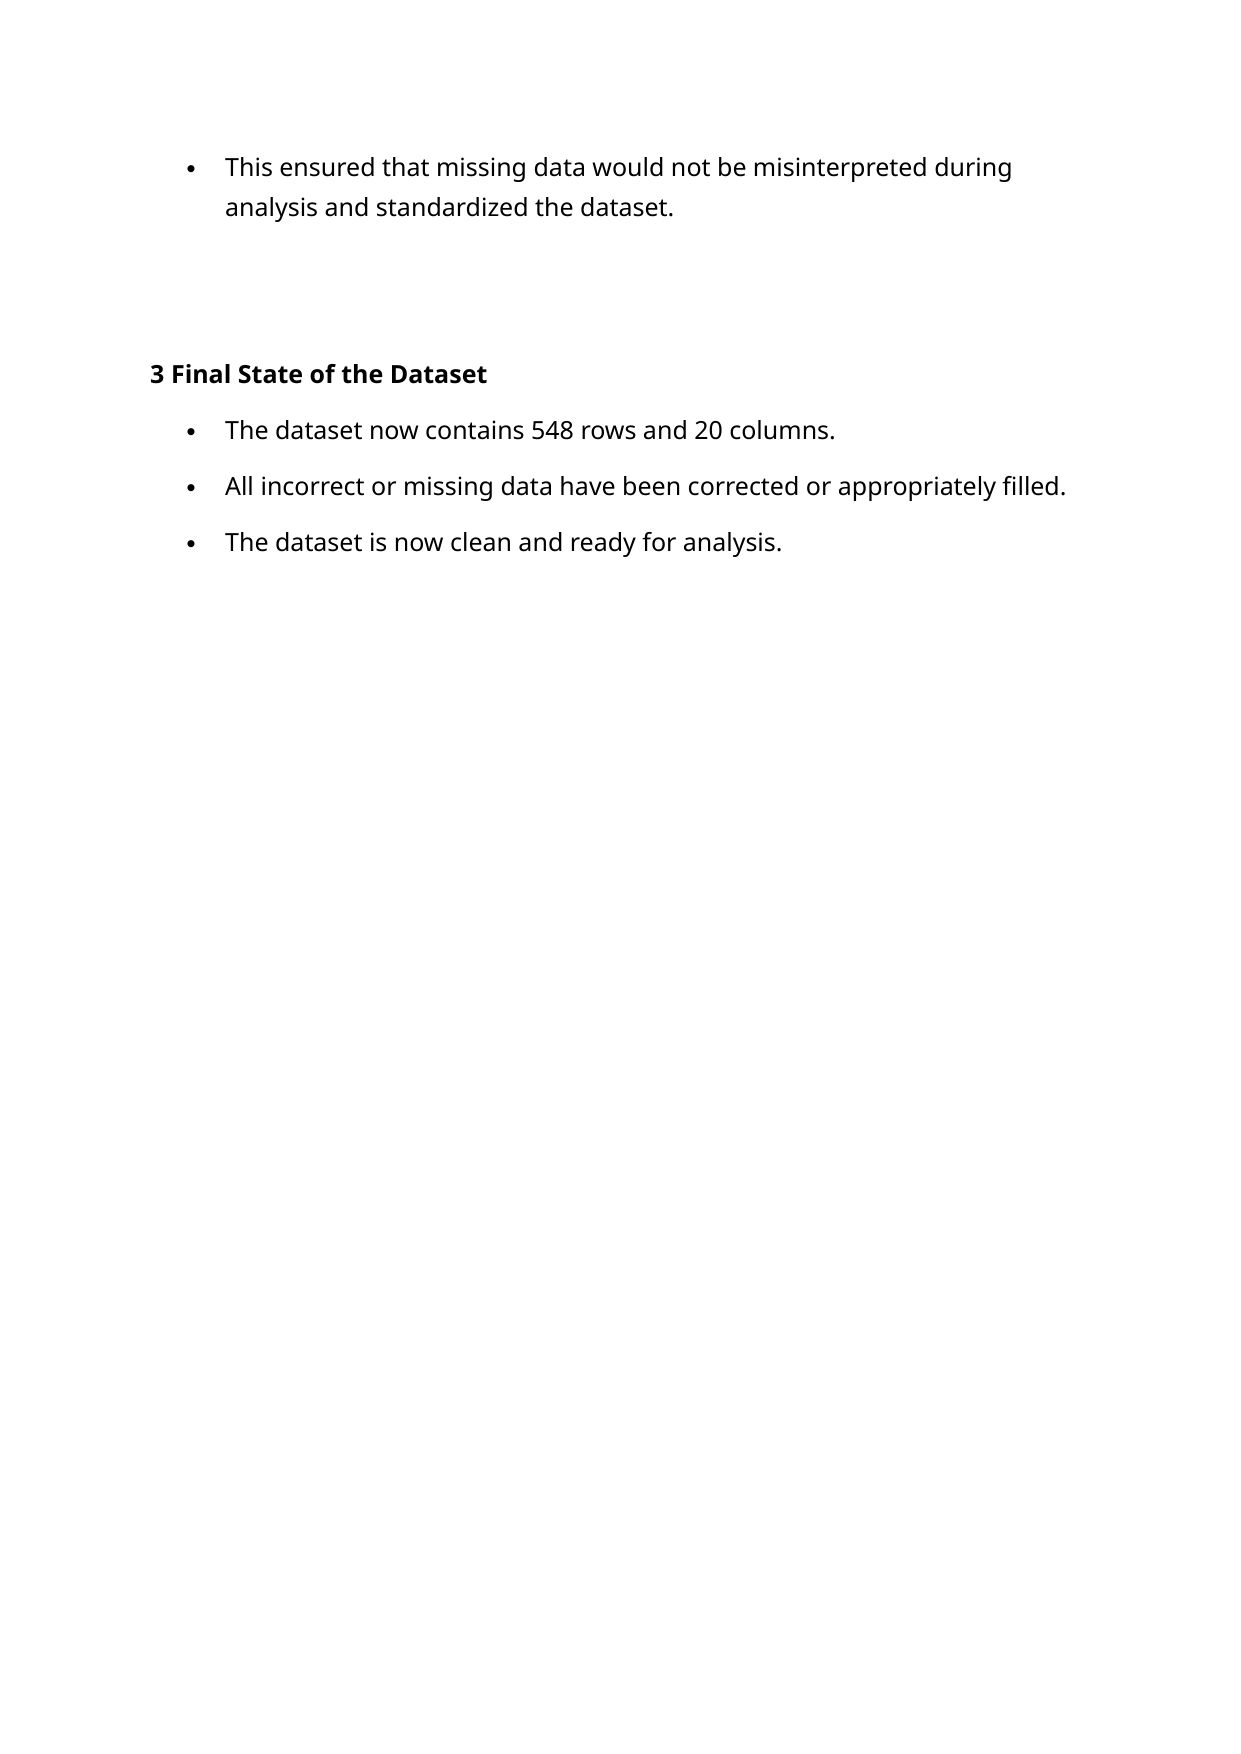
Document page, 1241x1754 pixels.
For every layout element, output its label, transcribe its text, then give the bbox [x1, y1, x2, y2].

list This ensured that missing data would not be misinterpreted during analysis and standardized the dataset. [187, 150, 1090, 223]
text 3️ Final State of the Dataset [150, 357, 1090, 391]
list All incorrect or missing data have been corrected or appropriately filled. [187, 468, 1090, 502]
list The dataset is now clean and ready for analysis. [187, 524, 1090, 558]
list The dataset now contains 548 rows and 20 columns. [187, 412, 1090, 447]
